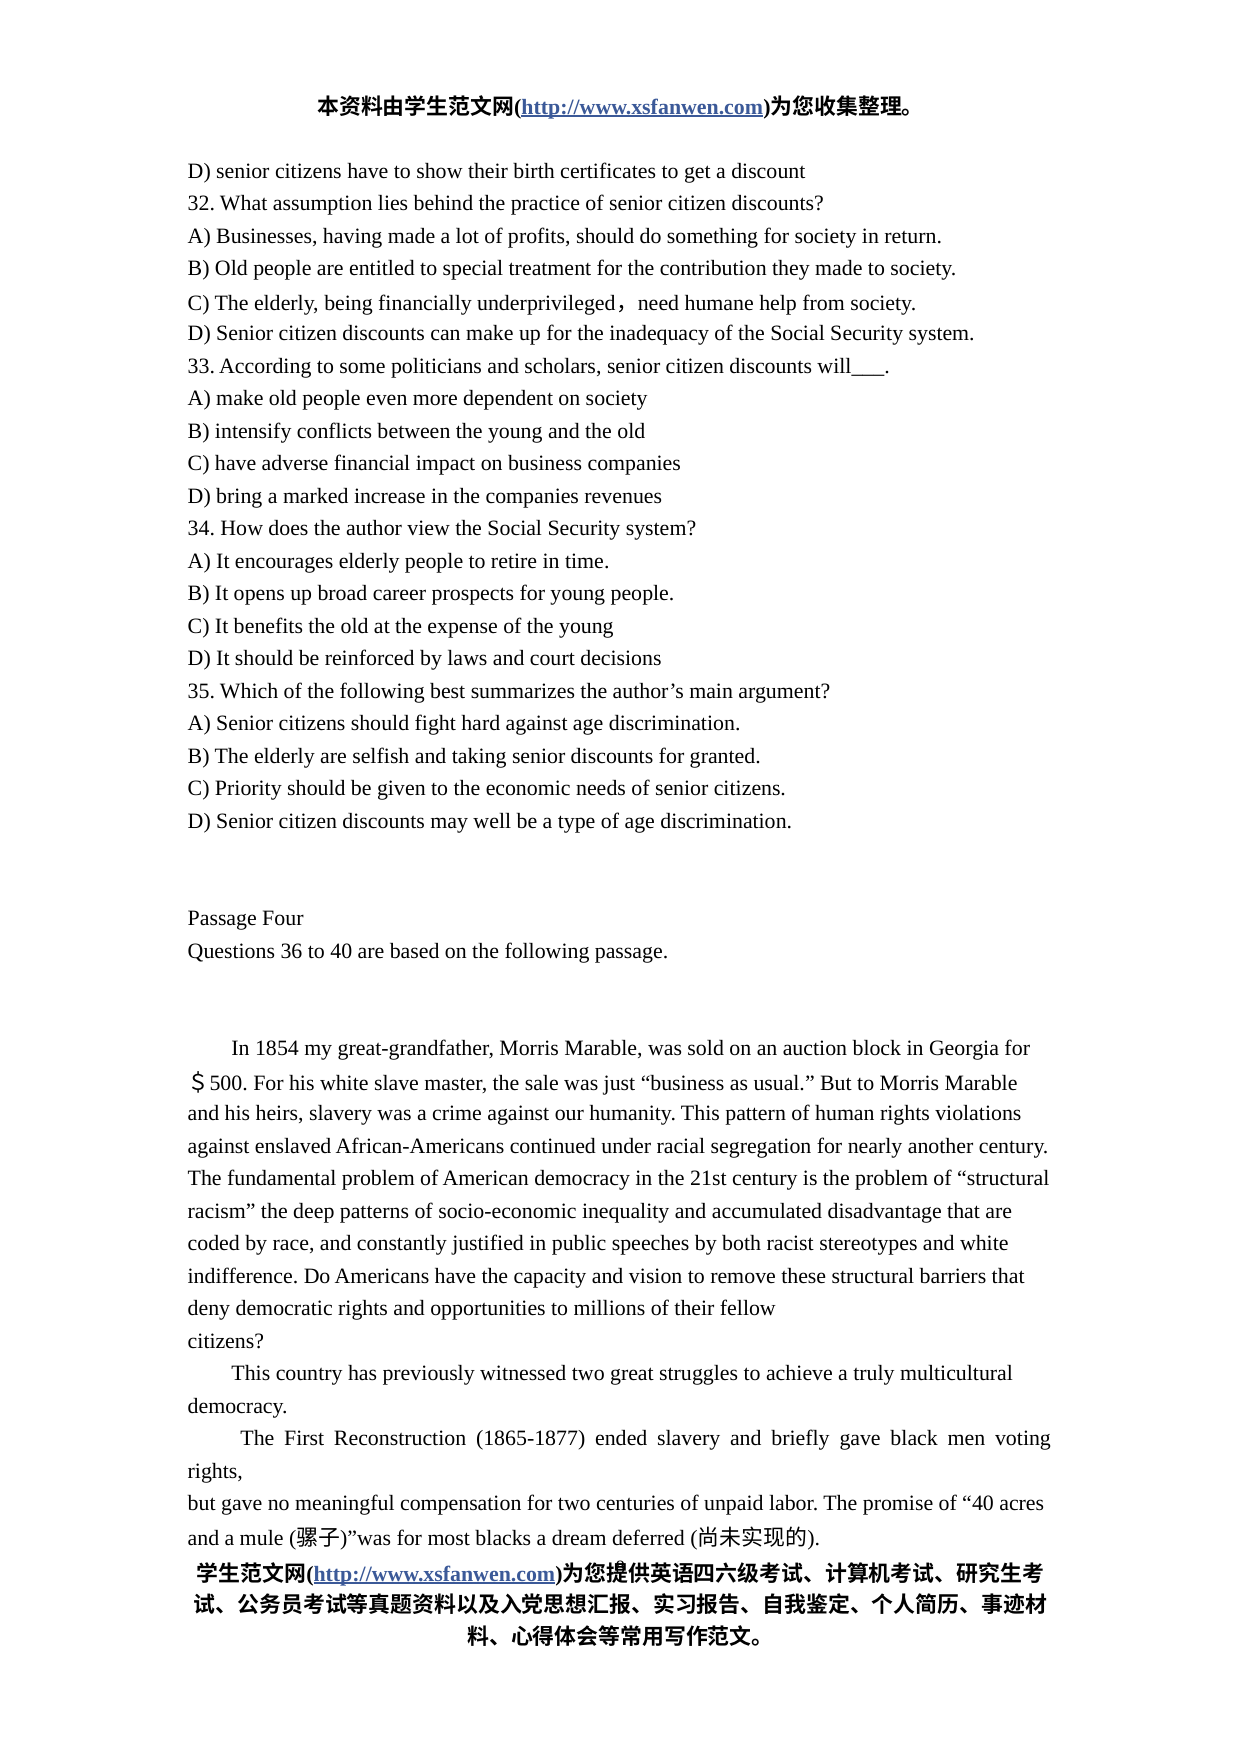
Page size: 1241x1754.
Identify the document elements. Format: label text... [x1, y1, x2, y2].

text Questions 36 to 40 are based on the following passage. [187, 934, 1053, 967]
text democracy. [187, 1389, 1053, 1422]
text B) It opens up broad career prospects for young people. [187, 577, 1053, 609]
text The fundamental problem of American democracy in the 21st century is the problem of “structural [187, 1162, 1053, 1194]
text 32. What assumption lies behind the practice of senior citizen discounts? [187, 187, 1053, 219]
text and a mule (骡子)”was for most blacks a dream deferred (尚未实现的). [187, 1519, 1053, 1552]
text 35. Which of the following best summarizes the author’s main argument? [187, 674, 1053, 707]
text deny democratic rights and opportunities to millions of their fellow [187, 1292, 1053, 1324]
text 33. According to some politicians and scholars, senior citizen discounts will___. [187, 349, 1053, 382]
text D) It should be reinforced by laws and court decisions [187, 642, 1053, 674]
text and his heirs, slavery was a crime against our humanity. This pattern of human rights violations [187, 1097, 1053, 1129]
text C) have adverse financial impact on business companies [187, 447, 1053, 479]
text D) bring a marked increase in the companies revenues [187, 479, 1053, 512]
text A) Businesses, having made a lot of profits, should do something for society in return. [187, 219, 1053, 252]
text A) It encourages elderly people to retire in time. [187, 544, 1053, 577]
text B) Old people are entitled to special treatment for the contribution they made to society. [187, 252, 1053, 284]
text A) make old people even more dependent on society [187, 382, 1053, 414]
text B) intensify conflicts between the young and the old [187, 414, 1053, 447]
text A) Senior citizens should fight hard against age discrimination. [187, 707, 1053, 739]
text D) Senior citizen discounts can make up for the inadequacy of the Social Security system. [187, 317, 1053, 349]
text C) The elderly, being financially underprivileged，need humane help from society. [187, 284, 1053, 317]
text This country has previously witnessed two great struggles to achieve a truly multicultural [187, 1357, 1053, 1389]
text against enslaved African-Americans continued under racial segregation for nearly another century. [187, 1129, 1053, 1162]
text indifference. Do Americans have the capacity and vision to remove these structural barriers that [187, 1259, 1053, 1292]
text ＄500. For his white slave master, the sale was just “business as usual.” But to Morris Marable [187, 1064, 1053, 1097]
text Passage Four [187, 902, 1053, 934]
text coded by race, and constantly justified in public speeches by both racist stereotypes and white [187, 1227, 1053, 1259]
text The First Reconstruction (1865-1877) ended slavery and briefly gave black men voting rights, [187, 1422, 1053, 1487]
text C) Priority should be given to the economic needs of senior citizens. [187, 772, 1053, 804]
text racism” the deep patterns of socio-economic inequality and accumulated disadvantage that are [187, 1194, 1053, 1227]
text B) The elderly are selfish and taking senior discounts for granted. [187, 739, 1053, 772]
text citizens? [187, 1324, 1053, 1357]
text D) senior citizens have to show their birth certificates to get a discount [187, 154, 1053, 187]
text but gave no meaningful compensation for two centuries of unpaid labor. The promise of “40 acres [187, 1487, 1053, 1519]
text C) It benefits the old at the expense of the young [187, 609, 1053, 642]
text In 1854 my great-grandfather, Morris Marable, was sold on an auction block in for [187, 1032, 1053, 1064]
text D) Senior citizen discounts may well be a type of age discrimination. [187, 804, 1053, 837]
text 34. How does the author view the Social Security system? [187, 512, 1053, 544]
